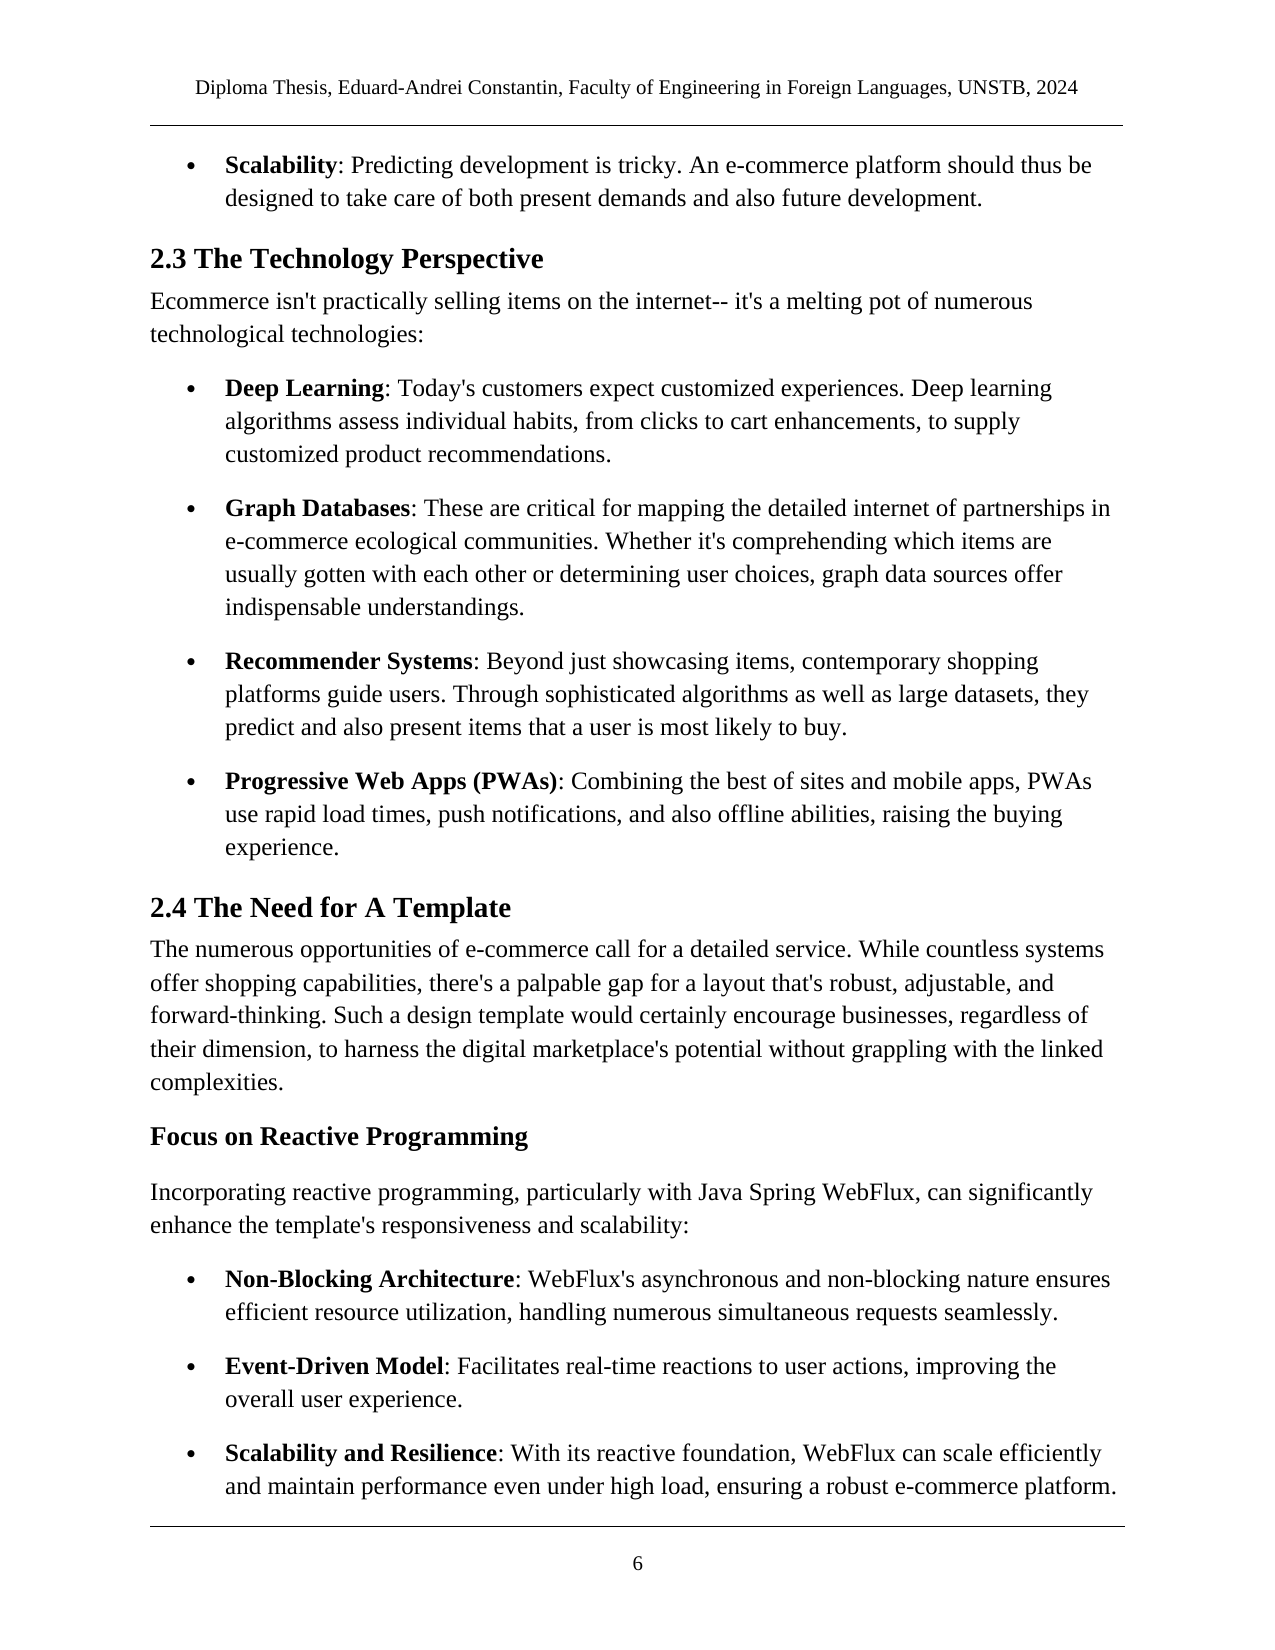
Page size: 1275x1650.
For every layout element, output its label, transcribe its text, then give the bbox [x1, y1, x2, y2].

list Graph Databases: These are critical for mapping the detailed internet of partnerships in e-commerce ecological communities. Whether it's comprehending which items are usually gotten with each other or determining user choices, graph data sources offer indispensable understandings. [187, 493, 1125, 621]
list Progressive Web Apps (PWAs): Combining the best of sites and mobile apps, PWAs use rapid load times, push notifications, and also offline abilities, raising the buying experience. [187, 766, 1125, 861]
list Deep Learning: Today's customers expect customized experiences. Deep learning algorithms assess individual habits, from clicks to cart enhancements, to supply customized product recommendations. [187, 373, 1125, 468]
list Recommender Systems: Beyond just showcasing items, contemporary shopping platforms guide users. Through sophisticated algorithms as well as large datasets, they predict and also present items that a user is most likely to buy. [187, 646, 1125, 741]
text Ecommerce isn't practically selling items on the internet-- it's a melting pot of numerous technological technologies: [150, 286, 1125, 348]
list Scalability: Predicting development is tricky. An e-commerce platform should thus be designed to take care of both present demands and also future development. [187, 150, 1125, 212]
list Event-Driven Model: Facilitates real-time reactions to user actions, improving the overall user experience. [187, 1351, 1125, 1413]
text Focus on Reactive Programming [150, 1121, 1125, 1152]
list Scalability and Resilience: With its reactive foundation, WebFlux can scale efficiently and maintain performance even under high load, ensuring a robust e-commerce platform. [187, 1438, 1125, 1499]
list Non-Blocking Architecture: WebFlux's asynchronous and non-blocking nature ensures efficient resource utilization, handling numerous simultaneous requests seamlessly. [187, 1264, 1125, 1326]
text Incorporating reactive programming, particularly with Java Spring WebFlux, can significantly enhance the template's responsiveness and scalability: [150, 1177, 1125, 1239]
text The numerous opportunities of e-commerce call for a detailed service. While countless systems offer shopping capabilities, there's a palpable gap for a layout that's robust, adjustable, and forward-thinking. Such a design template would certainly encourage businesses, regardless of their dimension, to harness the digital marketplace's potential without grappling with the linked complexities. [150, 934, 1125, 1095]
subtitle 2.4 The Need for A Template [150, 890, 1125, 923]
subtitle 2.3 The Technology Perspective [150, 241, 1125, 275]
